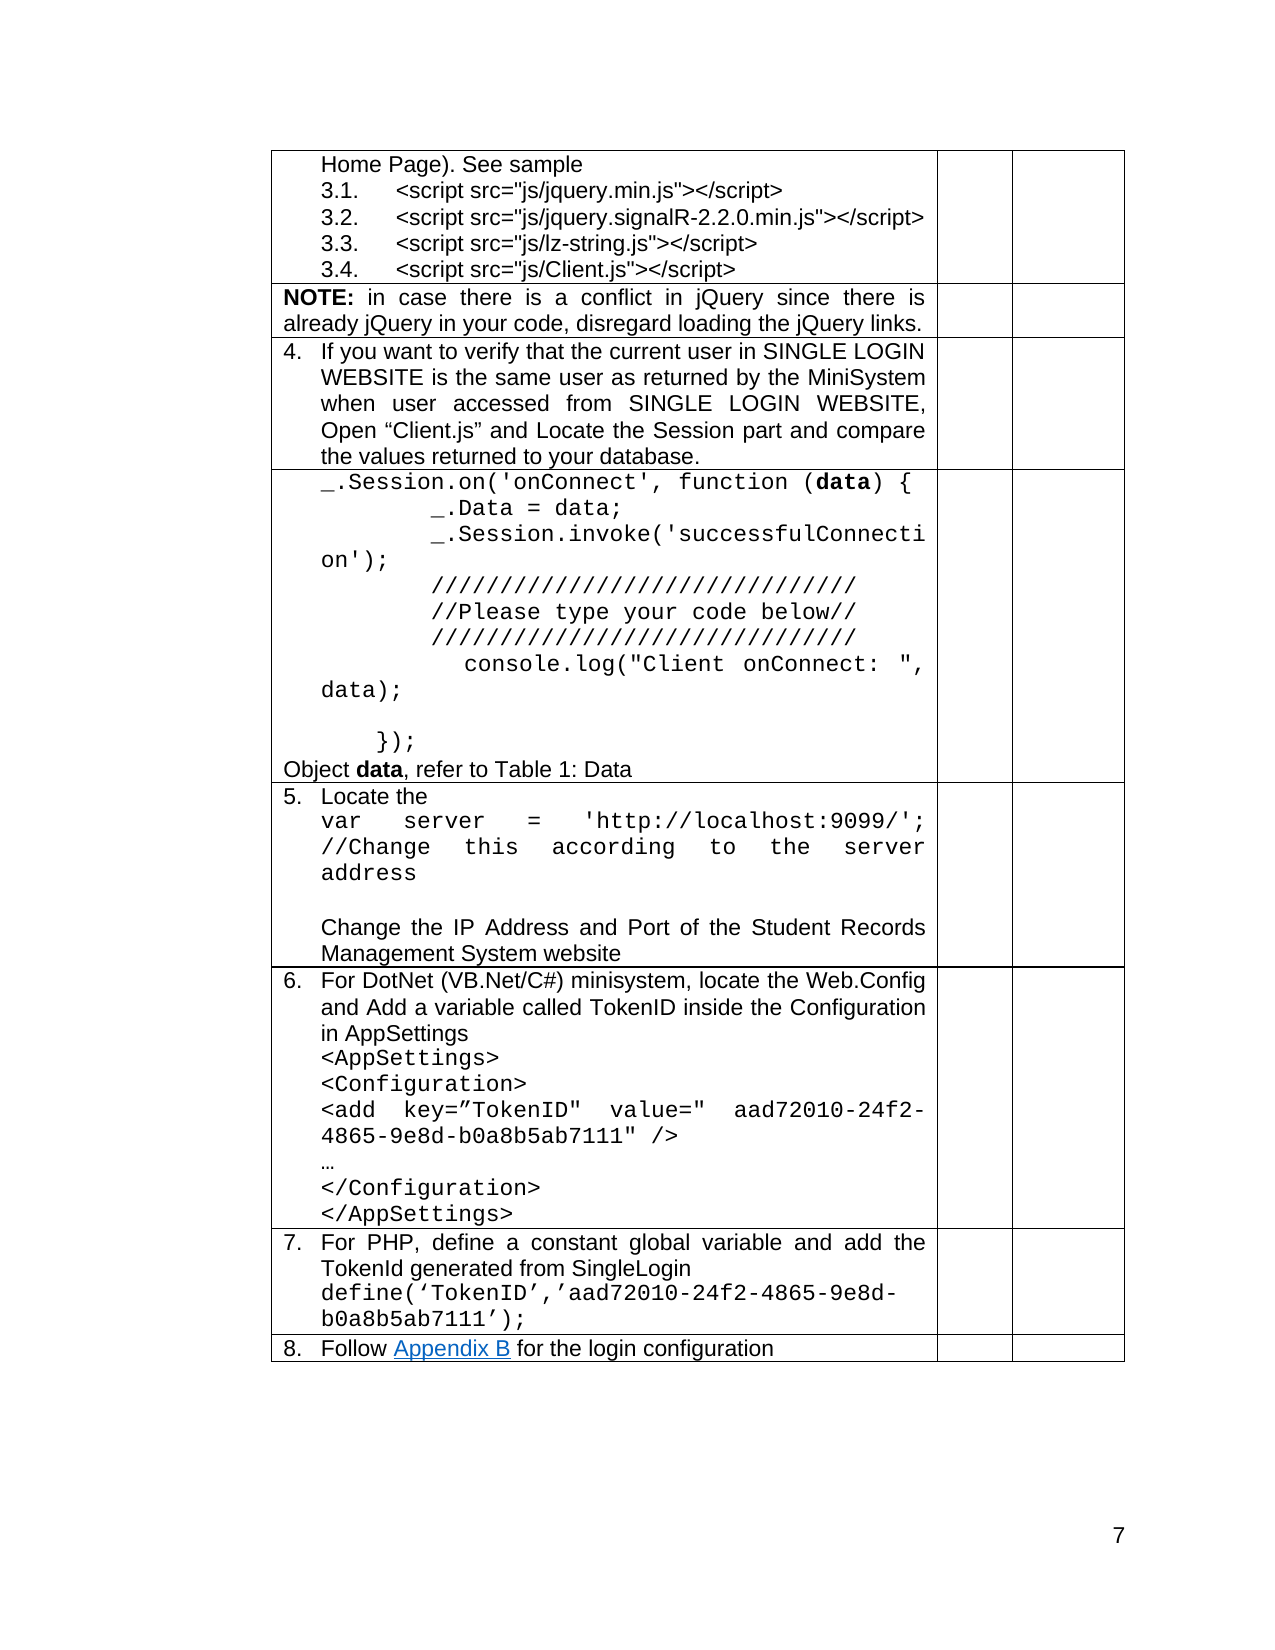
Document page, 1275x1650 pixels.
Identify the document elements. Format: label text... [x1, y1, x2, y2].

table_cell Locate the var server = 'http://localhost:9099/'; //Change this according to the server address Change the IP Address and Port of the Student Records Management System website [272, 783, 937, 966]
table_cell Follow Appendix B for the login configuration [272, 1335, 937, 1361]
table_cell For DotNet (VB.Net/C#) minisystem, locate the Web.Config and Add a variable called TokenID inside the Configuration in AppSettings <AppSettings> <Configuration> <add key=”TokenID" value=" aad72010-24f2-4865-9e8d-b0a8b5ab7111" /> … </Configuration> </AppSettings> [272, 968, 937, 1228]
table_cell [938, 470, 1012, 782]
table_cell NOTE: in case there is a conflict in jQuery since there is already jQuery in your code, disregard loading the jQuery links. [272, 284, 937, 337]
table_cell [1013, 284, 1124, 337]
table_cell [938, 284, 1012, 337]
table_cell [1013, 151, 1124, 283]
table_cell [938, 783, 1012, 966]
table_cell [1013, 338, 1124, 469]
table_cell [938, 1229, 1012, 1334]
table_cell [1013, 1335, 1124, 1361]
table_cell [272, 151, 937, 283]
table_cell [938, 1335, 1012, 1361]
table_cell [1013, 783, 1124, 966]
table_cell [938, 968, 1012, 1228]
table_cell [938, 338, 1012, 469]
table_cell For PHP, define a constant global variable and add the TokenId generated from SingleLogin define(‘TokenID’,’aad72010-24f2-4865-9e8d-b0a8b5ab7111’); [272, 1229, 937, 1334]
table_cell [1013, 1229, 1124, 1334]
table_cell [938, 151, 1012, 283]
table_cell If you want to verify that the current user in SINGLE LOGIN WEBSITE is the same user as returned by the MiniSystem when user accessed from SINGLE LOGIN WEBSITE, Open “Client.js” and Locate the Session part and compare the values returned to your database. [272, 338, 937, 469]
table_cell [1013, 968, 1124, 1228]
table_cell _.Session.on('onConnect', function (data) { _.Data = data; _.Session.invoke('successfulConnection'); /////////////////////////////// //Please type your code below// /////////////////////////////// console.log("Client onConnect: ", data); }); Object data, refer to Table 1: Data [272, 470, 937, 782]
table_cell [1013, 470, 1124, 782]
